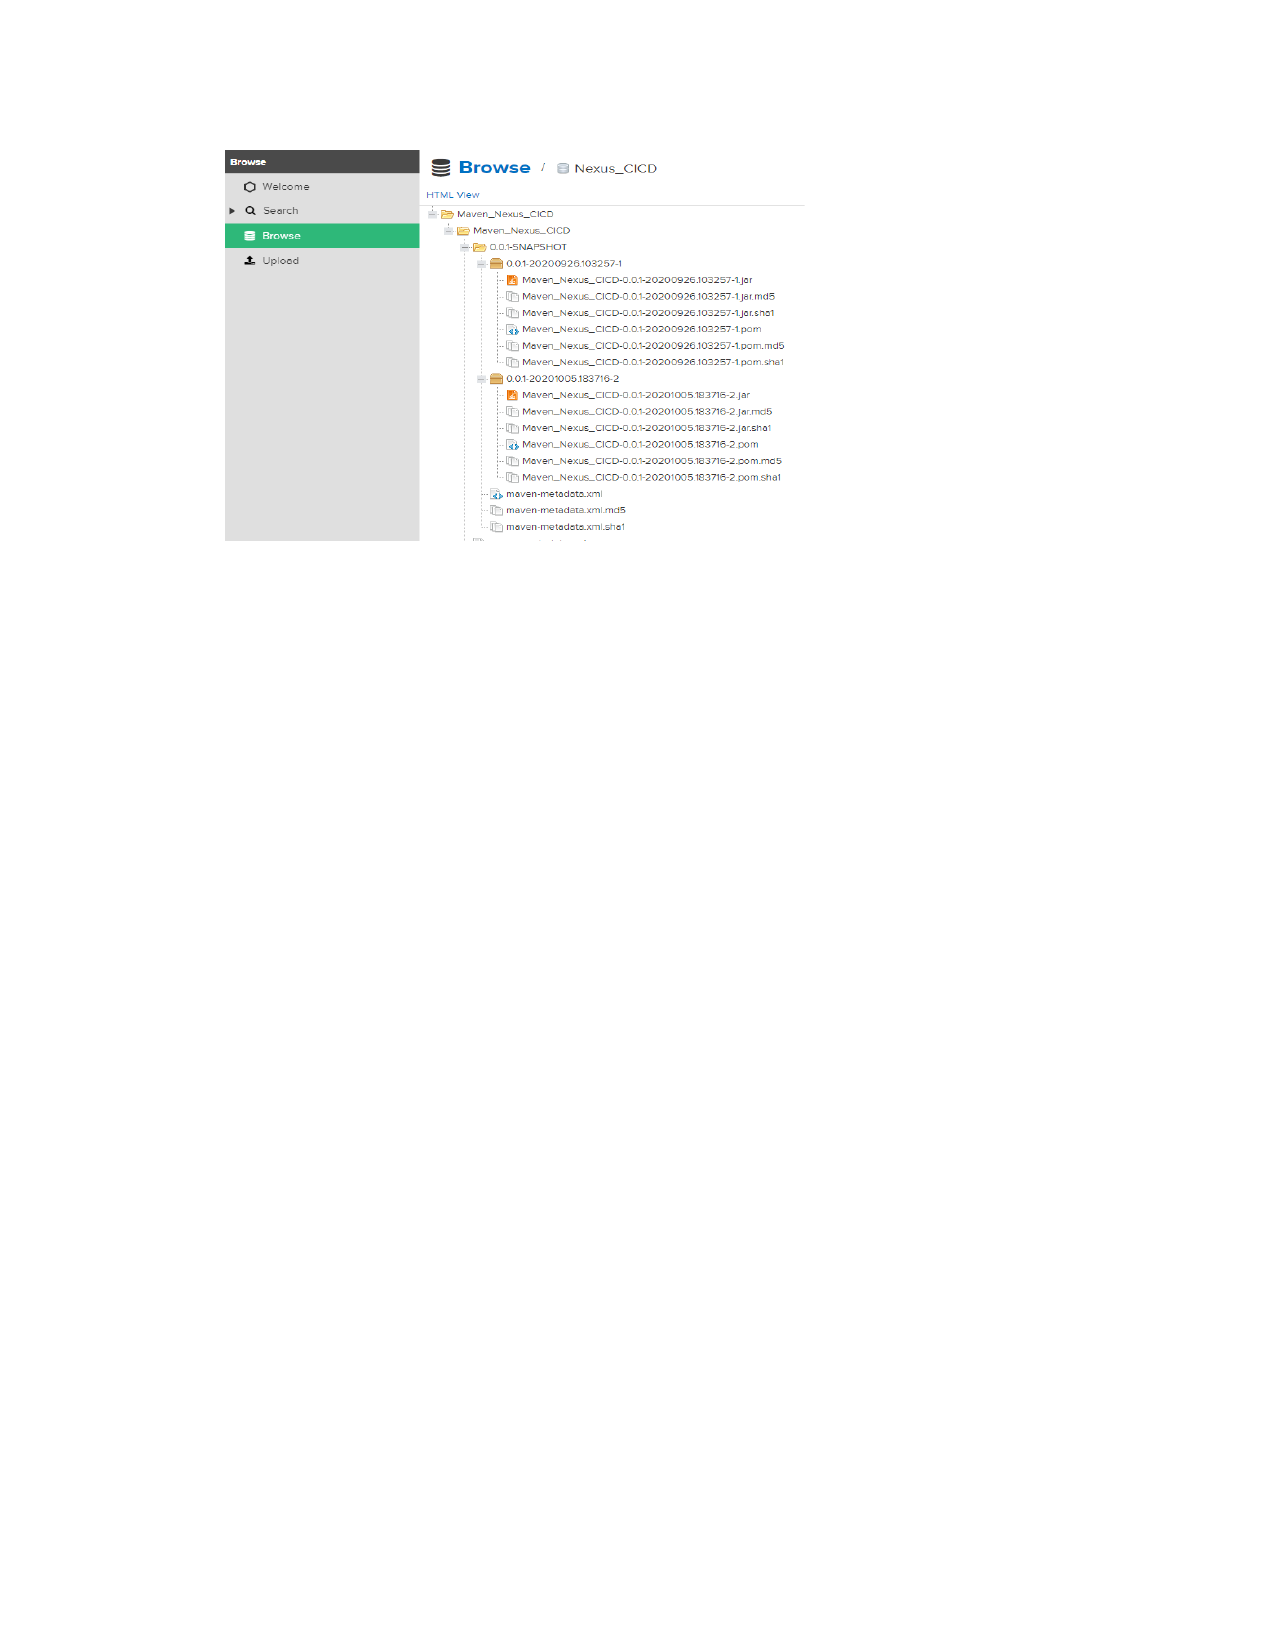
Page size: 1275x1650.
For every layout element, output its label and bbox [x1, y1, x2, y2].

picture [225, 150, 805, 541]
